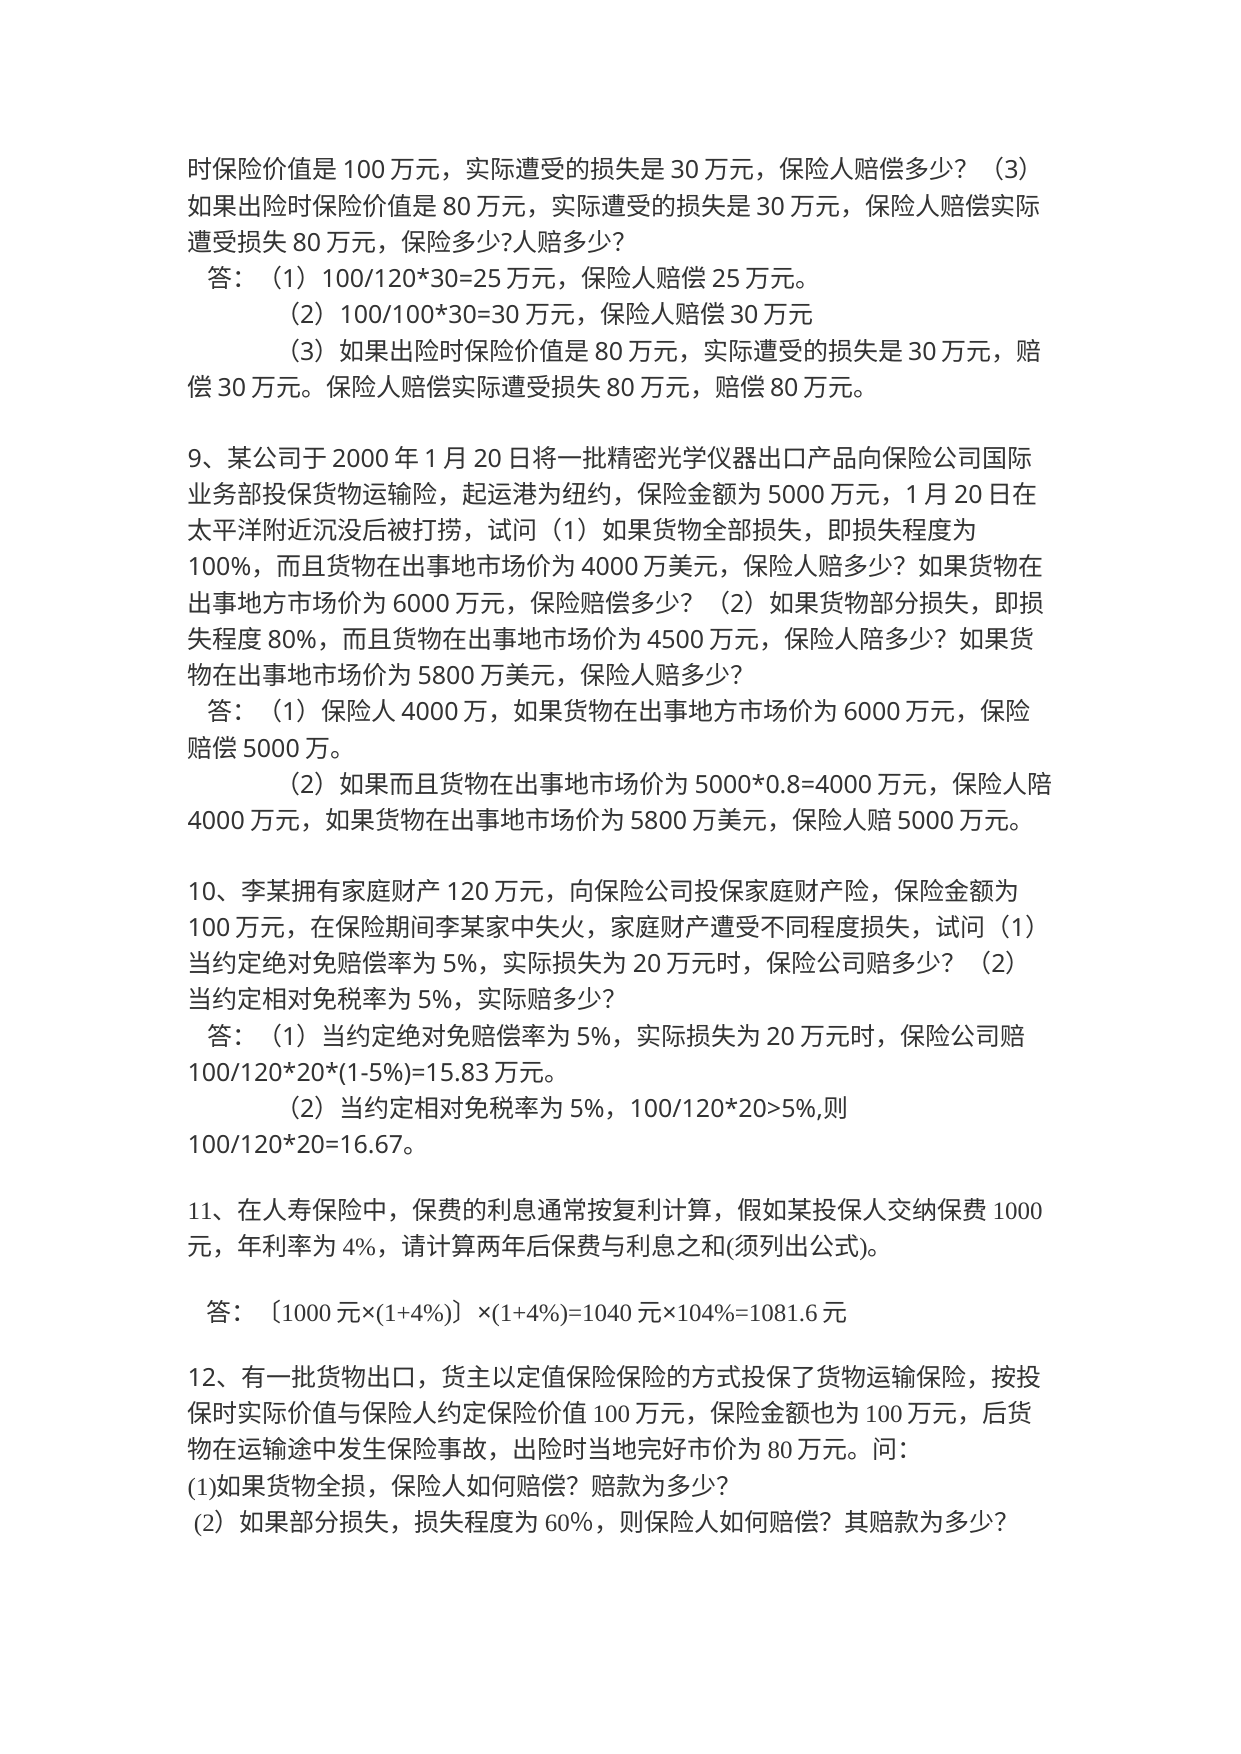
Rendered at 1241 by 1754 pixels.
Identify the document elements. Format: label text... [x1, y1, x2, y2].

text 答：〔1000元×(1+4%)〕×(1+4%)=1040元×104%=1081.6元 [187, 1292, 1053, 1328]
text 答：（1）100/120*30=25万元，保险人赔偿25万元。 [187, 259, 1053, 295]
text 答：（1）当约定绝对免赔偿率为5%，实际损失为20万元时，保险公司赔100/120*20*(1-5%)=15.83万元。 [187, 1016, 1053, 1089]
text （2）当约定相对免税率为5%，100/120*20>5%,则100/120*20=16.67。 [187, 1089, 1053, 1161]
text （2）100/100*30=30万元，保险人赔偿30万元 [187, 295, 1053, 331]
text （2）如果而且货物在出事地市场价为5000*0.8=4000万元，保险人陪4000万元，如果货物在出事地市场价为5800万美元，保险人赔5000万元。 [187, 764, 1053, 837]
text 10、李某拥有家庭财产120万元，向保险公司投保家庭财产险，保险金额为100万元，在保险期间李某家中失火，家庭财产遭受不同程度损失，试问（1）当约定绝对免赔偿率为5%，实际损失为20万元时，保险公司赔多少？（2）当约定相对免税率为5%，实际赔多少？ [187, 871, 1053, 1016]
text 11、在人寿保险中，保费的利息通常按复利计算，假如某投保人交纳保费1000元，年利率为4%，请计算两年后保费与利息之和(须列出公式)。 [187, 1190, 1053, 1263]
text （3）如果出险时保险价值是80万元，实际遭受的损失是30万元，赔偿30万元。保险人赔偿实际遭受损失80万元，赔偿80万元。 [187, 331, 1053, 404]
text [187, 150, 1053, 259]
text 12、有一批货物出口，货主以定值保险保险的方式投保了货物运输保险，按投保时实际价值与保险人约定保险价值100万元，保险金额也为100万元，后货物在运输途中发生保险事故，出险时当地完好市价为80万元。问： (1)如果货物全损，保险人如何赔偿？赔款为多少？ (2）如果部分损失，损失程度为60％，则保险人如何赔偿？其赔款为多少？ [187, 1357, 1053, 1539]
text 9、某公司于2000年1月20日将一批精密光学仪器出口产品向保险公司国际业务部投保货物运输险，起运港为纽约，保险金额为5000万元，1月20日在太平洋附近沉没后被打捞，试问（1）如果货物全部损失，即损失程度为100%，而且货物在出事地市场价为4000万美元，保险人赔多少？如果货物在出事地方市场价为6000万元，保险赔偿多少？（2）如果货物部分损失，即损失程度80%，而且货物在出事地市场价为4500万元，保险人陪多少？如果货物在出事地市场价为5800万美元，保险人赔多少？ [187, 438, 1053, 692]
text 答：（1）保险人4000万，如果货物在出事地方市场价为6000万元，保险赔偿5000万。 [187, 692, 1053, 764]
